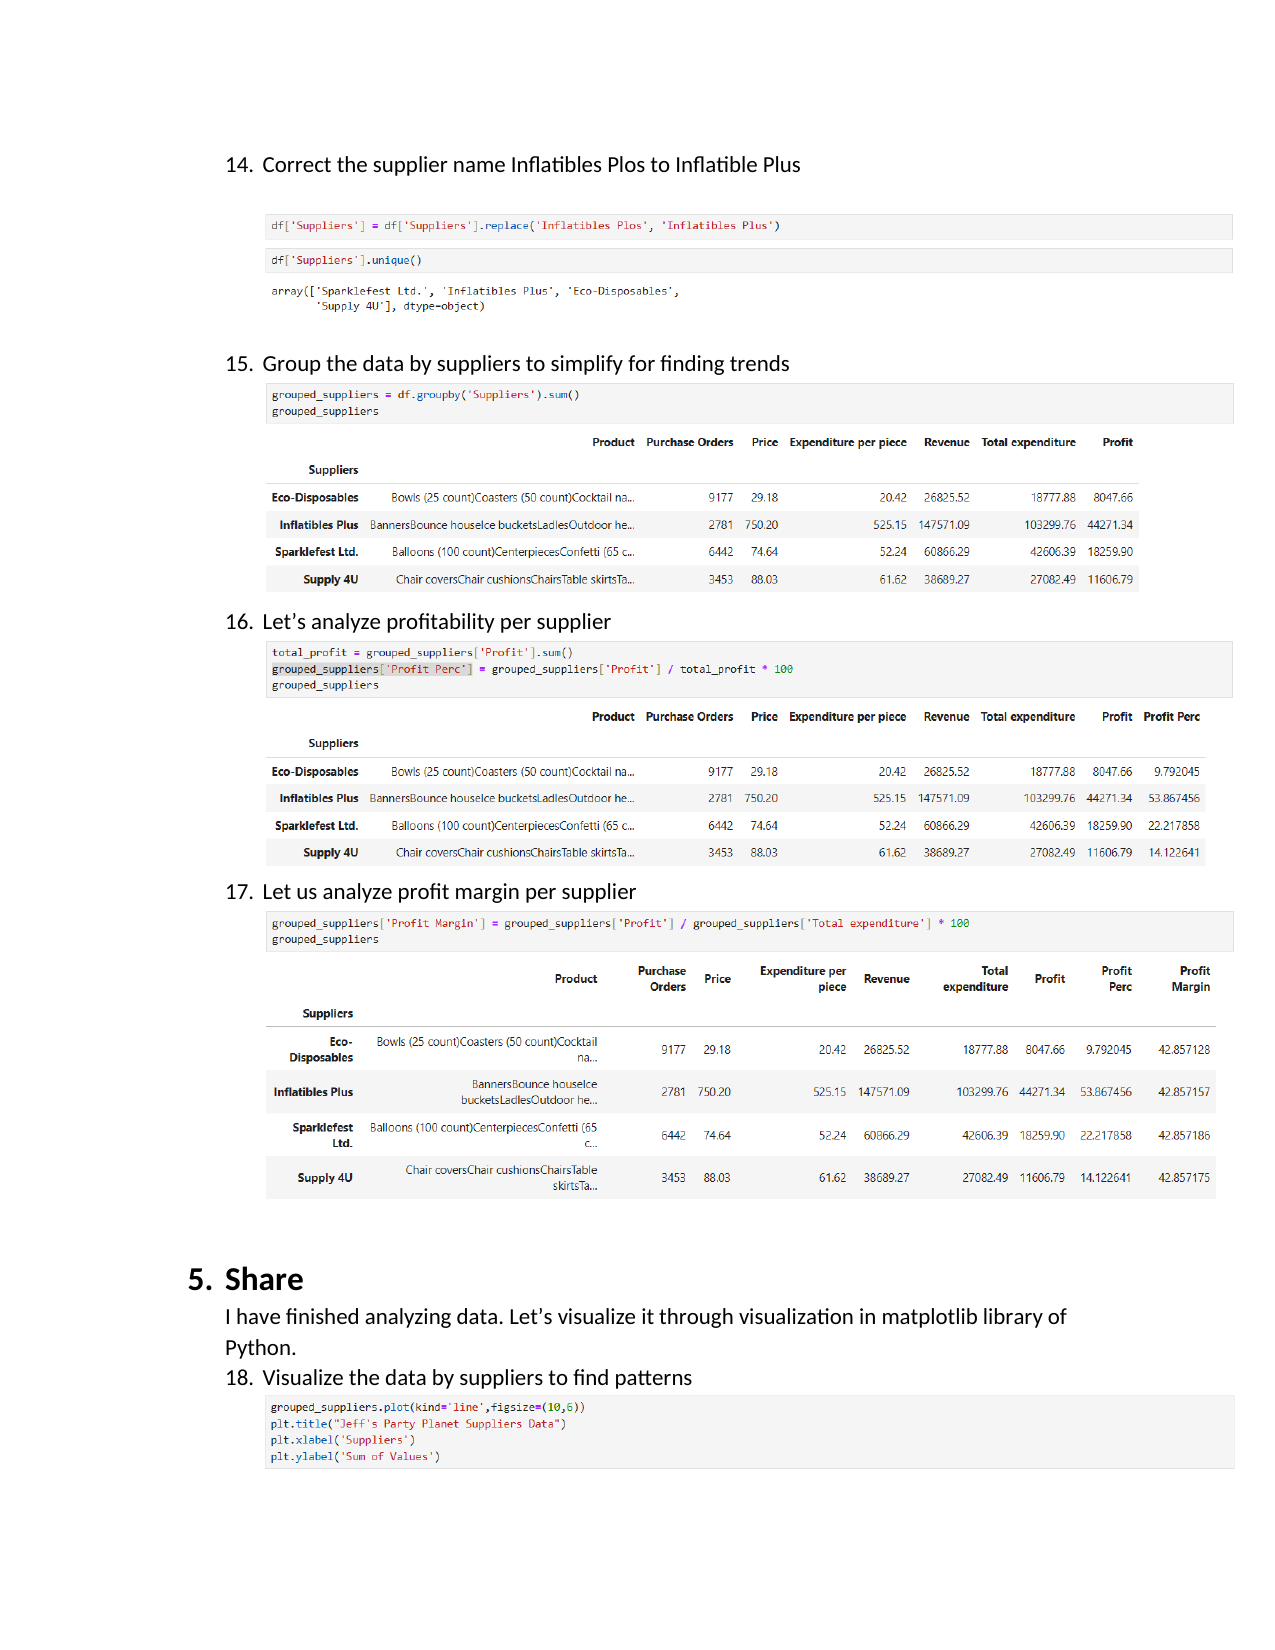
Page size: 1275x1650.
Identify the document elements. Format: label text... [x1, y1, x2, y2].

list Visualize the data by suppliers to find patterns [225, 1363, 1125, 1391]
picture [262, 210, 1238, 317]
picture [262, 379, 1238, 606]
list Let’s analyze profitability per supplier [225, 607, 1125, 636]
list Share [187, 1258, 1125, 1299]
list Correct the supplier name Inflatibles Plos to Inflatible Plus [225, 150, 1125, 178]
list I have finished analyzing data. Let’s visualize it through visualization in matplotlib library of Python. [225, 1302, 1125, 1361]
list Group the data by suppliers to simplify for finding trends [225, 349, 1125, 377]
picture [262, 1393, 1238, 1475]
picture [262, 637, 1238, 875]
picture [262, 907, 1238, 1213]
list Let us analyze profit margin per supplier [225, 877, 1125, 905]
